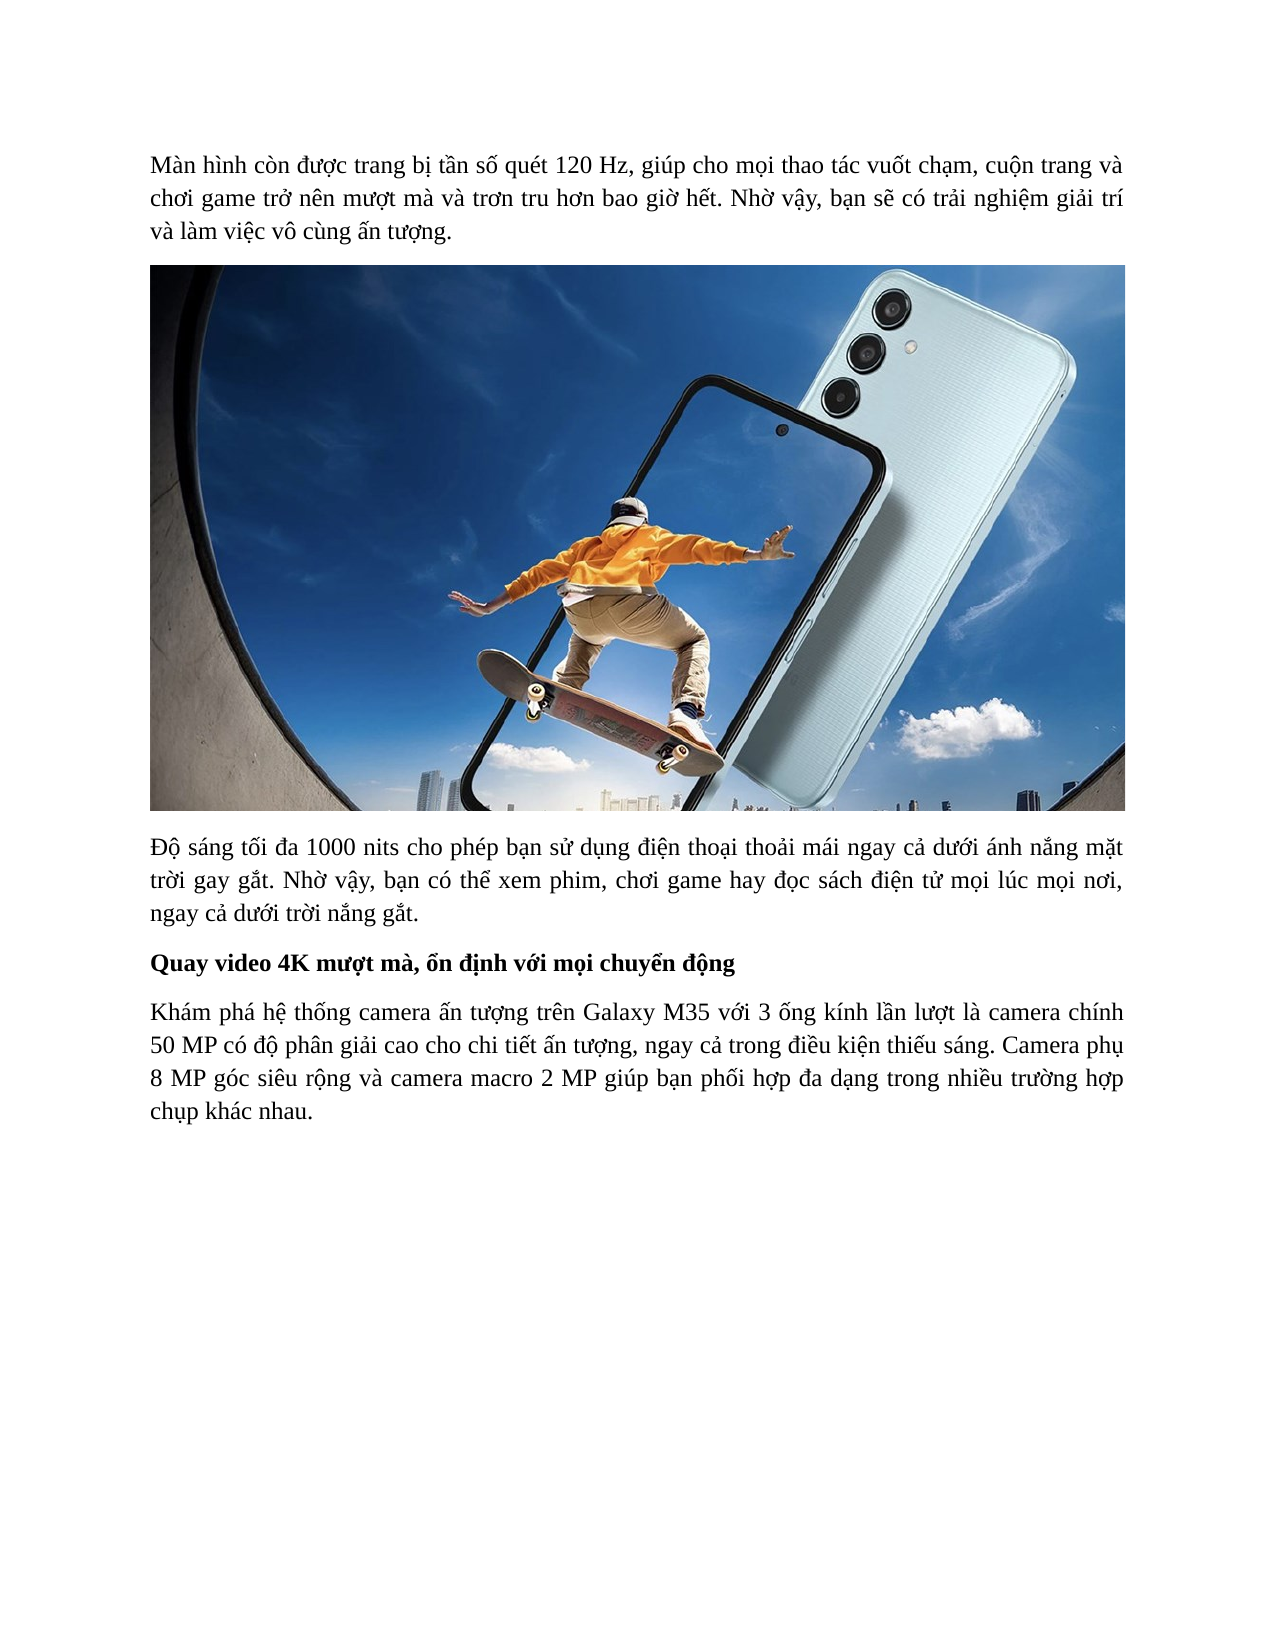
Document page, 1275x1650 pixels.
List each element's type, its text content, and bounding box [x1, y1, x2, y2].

picture [150, 265, 1125, 811]
text Quay video 4K mượt mà, ổn định với mọi chuyển động [150, 948, 1125, 976]
text Độ sáng tối đa 1000 nits cho phép bạn sử dụng điện thoại thoải mái ngay cả dưới ánh nắng mặt trời gay gắt. Nhờ vậy, bạn có thể xem phim, chơi game hay đọc sách điện tử mọi lúc mọi nơi, ngay cả dưới trời nắng gắt. [150, 832, 1125, 927]
text Màn hình còn được trang bị tần số quét 120 Hz, giúp cho mọi thao tác vuốt chạm, cuộn trang và chơi game trở nên mượt mà và trơn tru hơn bao giờ hết. Nhờ vậy, bạn sẽ có trải nghiệm giải trí và làm việc vô cùng ấn tượng. [150, 150, 1125, 245]
text Khám phá hệ thống camera ấn tượng trên Galaxy M35 với 3 ống kính lần lượt là camera chính 50 MP có độ phân giải cao cho chi tiết ấn tượng, ngay cả trong điều kiện thiếu sáng. Camera phụ 8 MP góc siêu rộng và camera macro 2 MP giúp bạn phối hợp đa dạng trong nhiều trường hợp chụp khác nhau. [150, 997, 1125, 1125]
